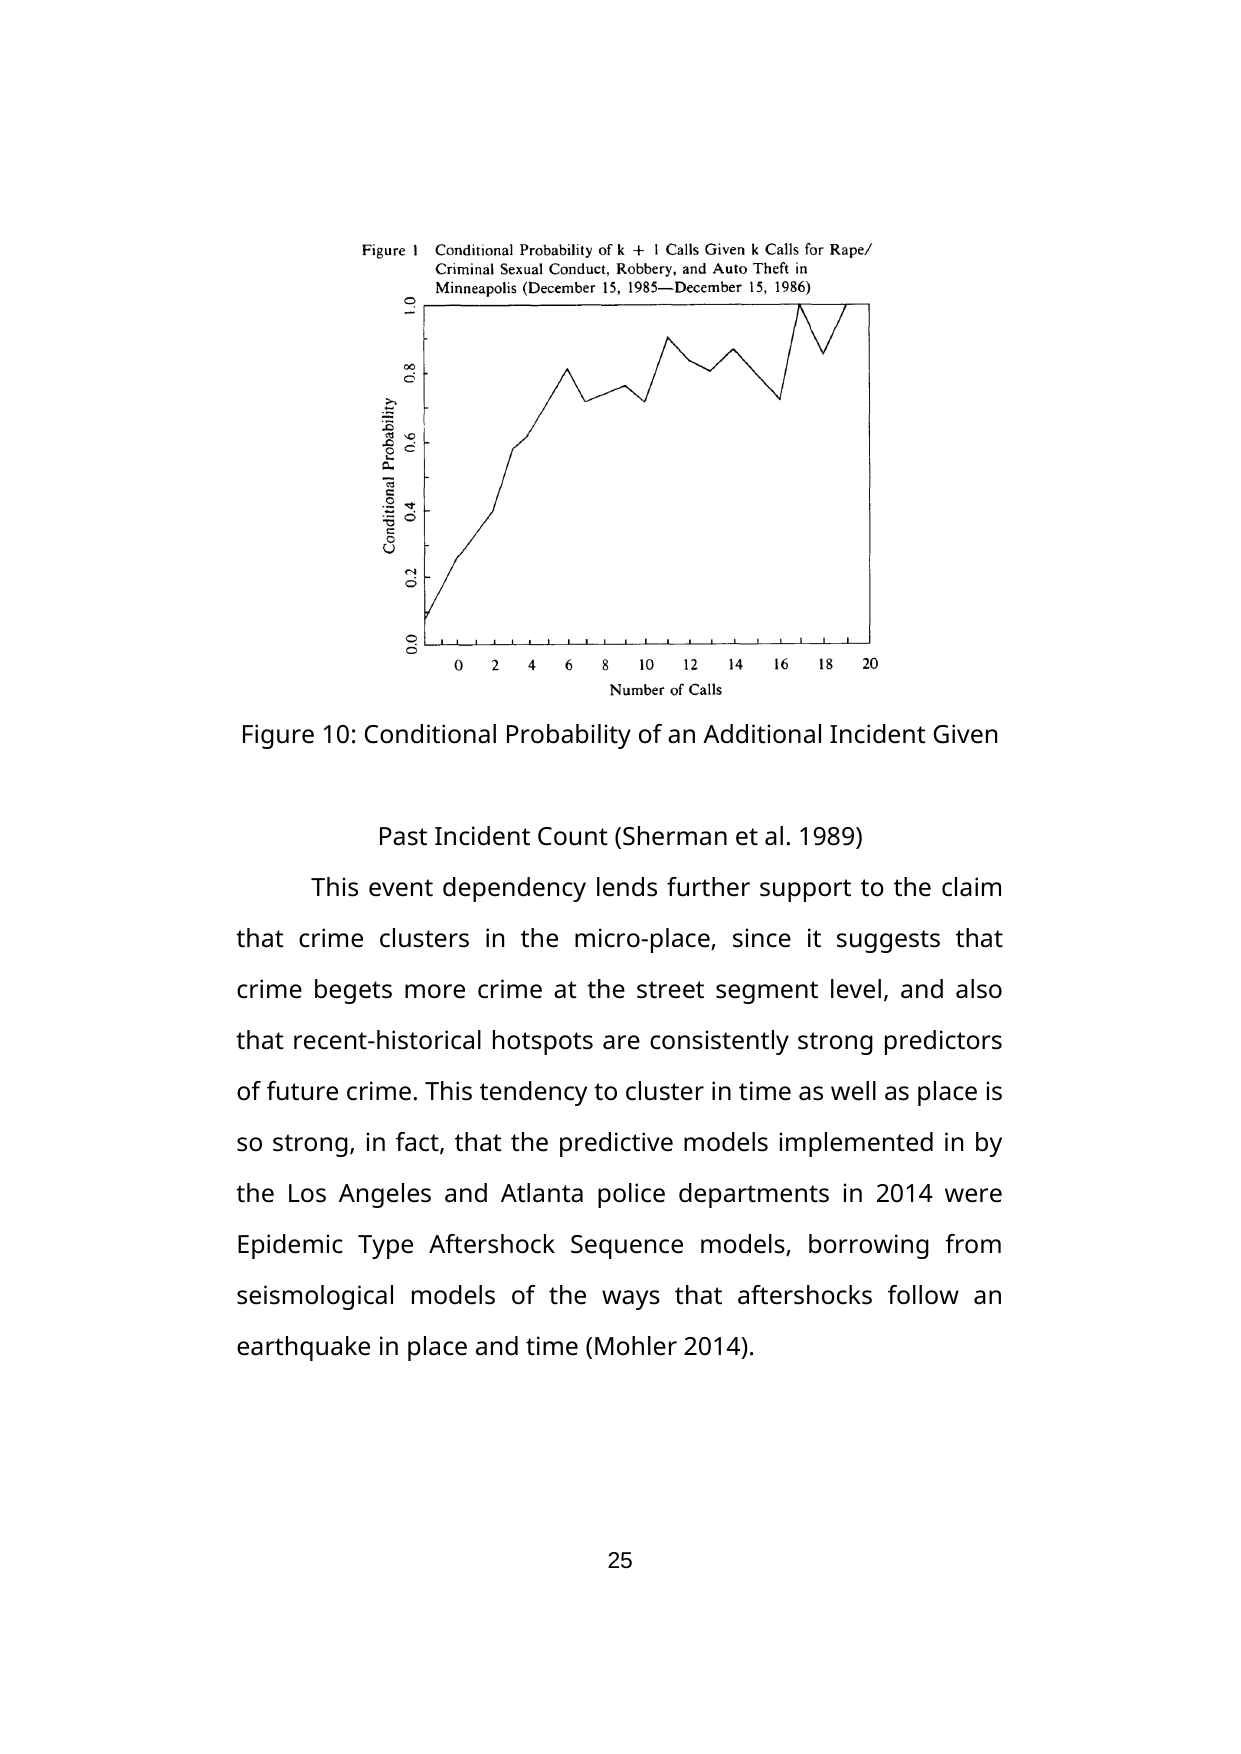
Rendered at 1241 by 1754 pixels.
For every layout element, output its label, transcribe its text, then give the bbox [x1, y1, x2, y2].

text Past Incident Count (Sherman et al. 1989) [236, 818, 1004, 852]
text This event dependency lends further support to the claim that crime clusters in the micro-place, since it suggests that crime begets more crime at the street segment level, and also that recent-historical hotspots are consistently strong predictors of future crime. This tendency to cluster in time as well as place is so strong, in fact, that the predictive models implemented in by the Los Angeles and Atlanta police departments in 2014 were Epidemic Type Aftershock Sequence models, borrowing from seismological models of the ways that aftershocks follow an earthquake in place and time (Mohler 2014). [236, 869, 1004, 1363]
text Figure 10: Conditional Probability of an Additional Incident Given [236, 716, 1004, 750]
picture [347, 230, 893, 704]
